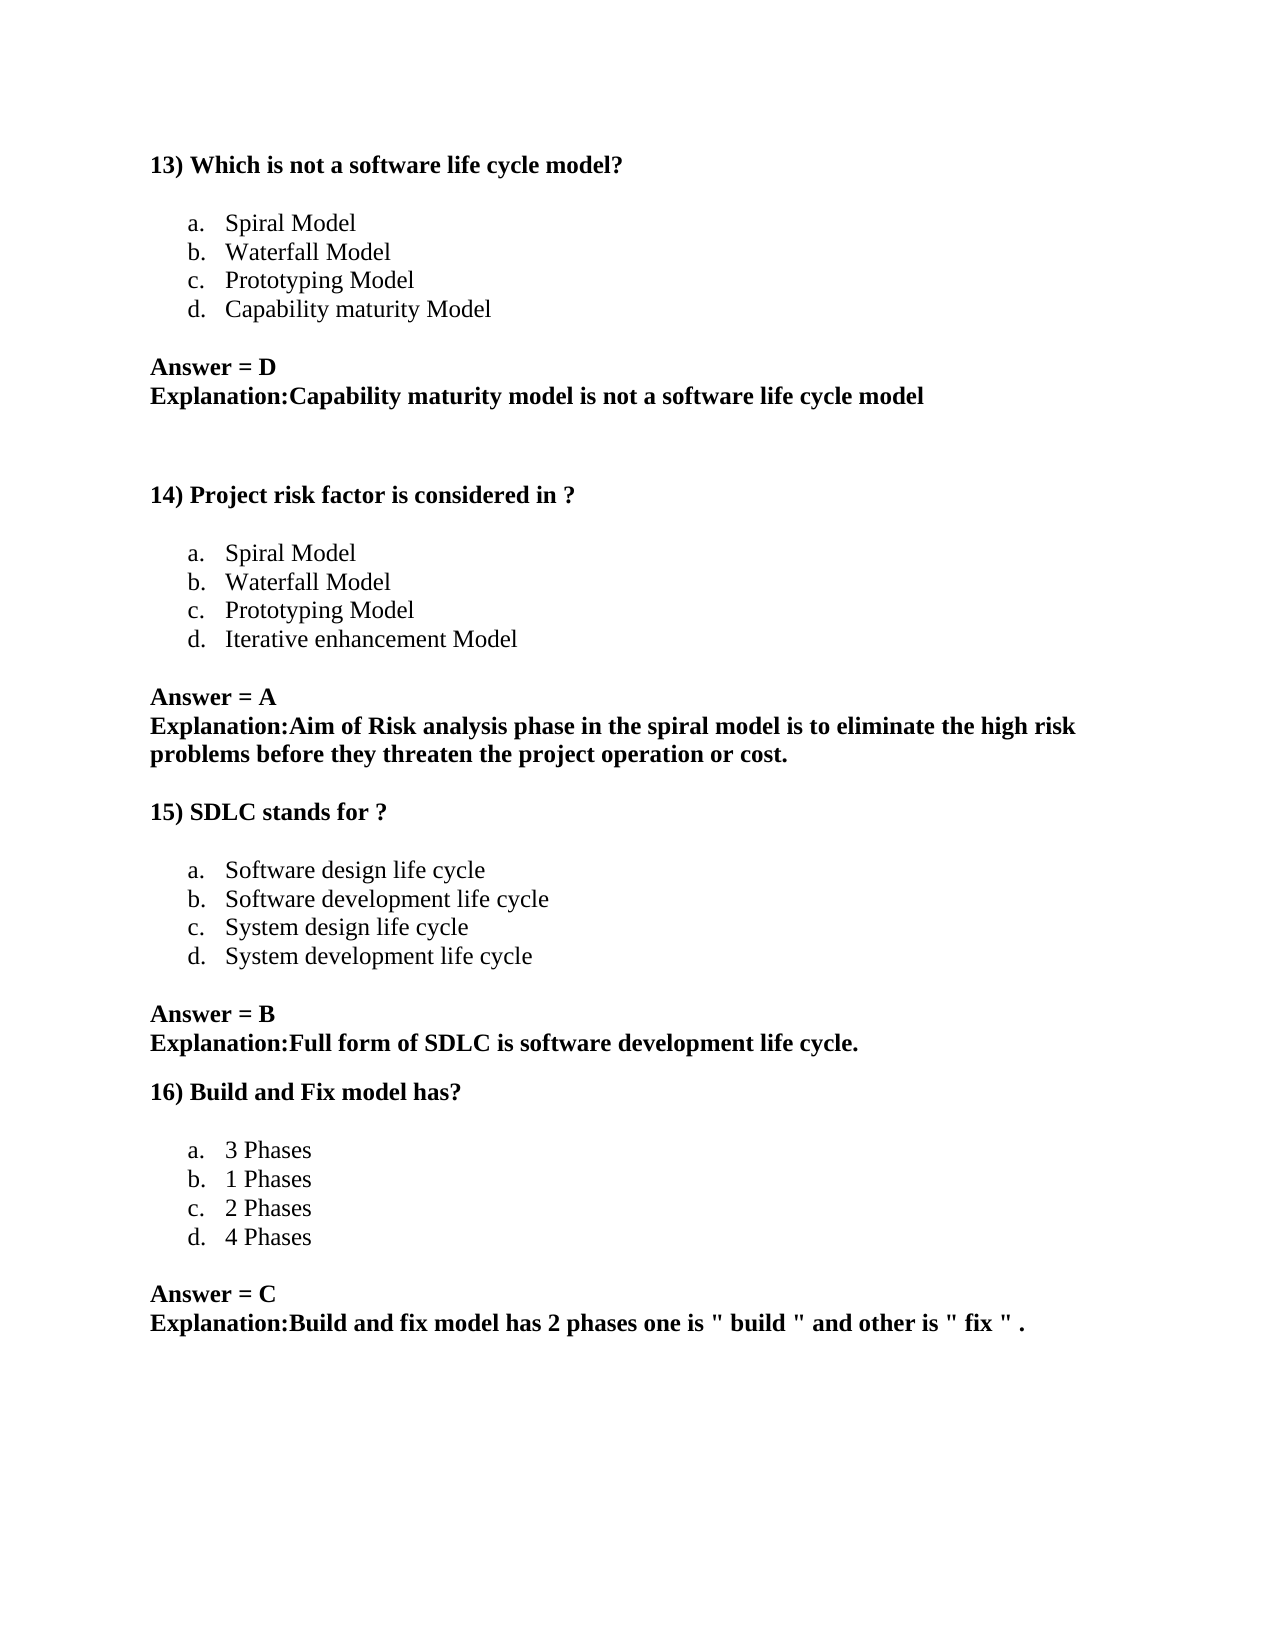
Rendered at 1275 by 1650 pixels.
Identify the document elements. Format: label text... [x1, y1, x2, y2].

text 14) Project risk factor is considered in ? [150, 480, 1125, 509]
text Answer = B Explanation:Full form of SDLC is software development life cycle. [150, 999, 1125, 1057]
text Answer = C Explanation:Build and fix model has 2 phases one is " build " and other is " fix " . [150, 1279, 1125, 1337]
list Prototyping Model [187, 595, 1125, 624]
list Software design life cycle [187, 855, 1125, 884]
list System design life cycle [187, 912, 1125, 941]
list Spiral Model [187, 538, 1125, 567]
text 15) SDLC stands for ? [150, 797, 1125, 826]
text Answer = D Explanation:Capability maturity model is not a software life cycle model [150, 352, 1125, 409]
list 4 Phases [187, 1222, 1125, 1250]
list Iterative enhancement Model [187, 624, 1125, 653]
list Prototyping Model [187, 265, 1125, 294]
list Waterfall Model [187, 237, 1125, 265]
text Answer = A Explanation:Aim of Risk analysis phase in the spiral model is to eliminate the high risk problems before they threaten the project operation or cost. [150, 682, 1125, 797]
list System development life cycle [187, 941, 1125, 970]
list 2 Phases [187, 1193, 1125, 1222]
list Software development life cycle [187, 884, 1125, 912]
text 16) Build and Fix model has? [150, 1077, 1125, 1106]
text 13) Which is not a software life cycle model? [150, 150, 1125, 179]
list 3 Phases [187, 1135, 1125, 1164]
list Capability maturity Model [187, 294, 1125, 323]
list 1 Phases [187, 1164, 1125, 1193]
list Waterfall Model [187, 567, 1125, 595]
list Spiral Model [187, 208, 1125, 237]
